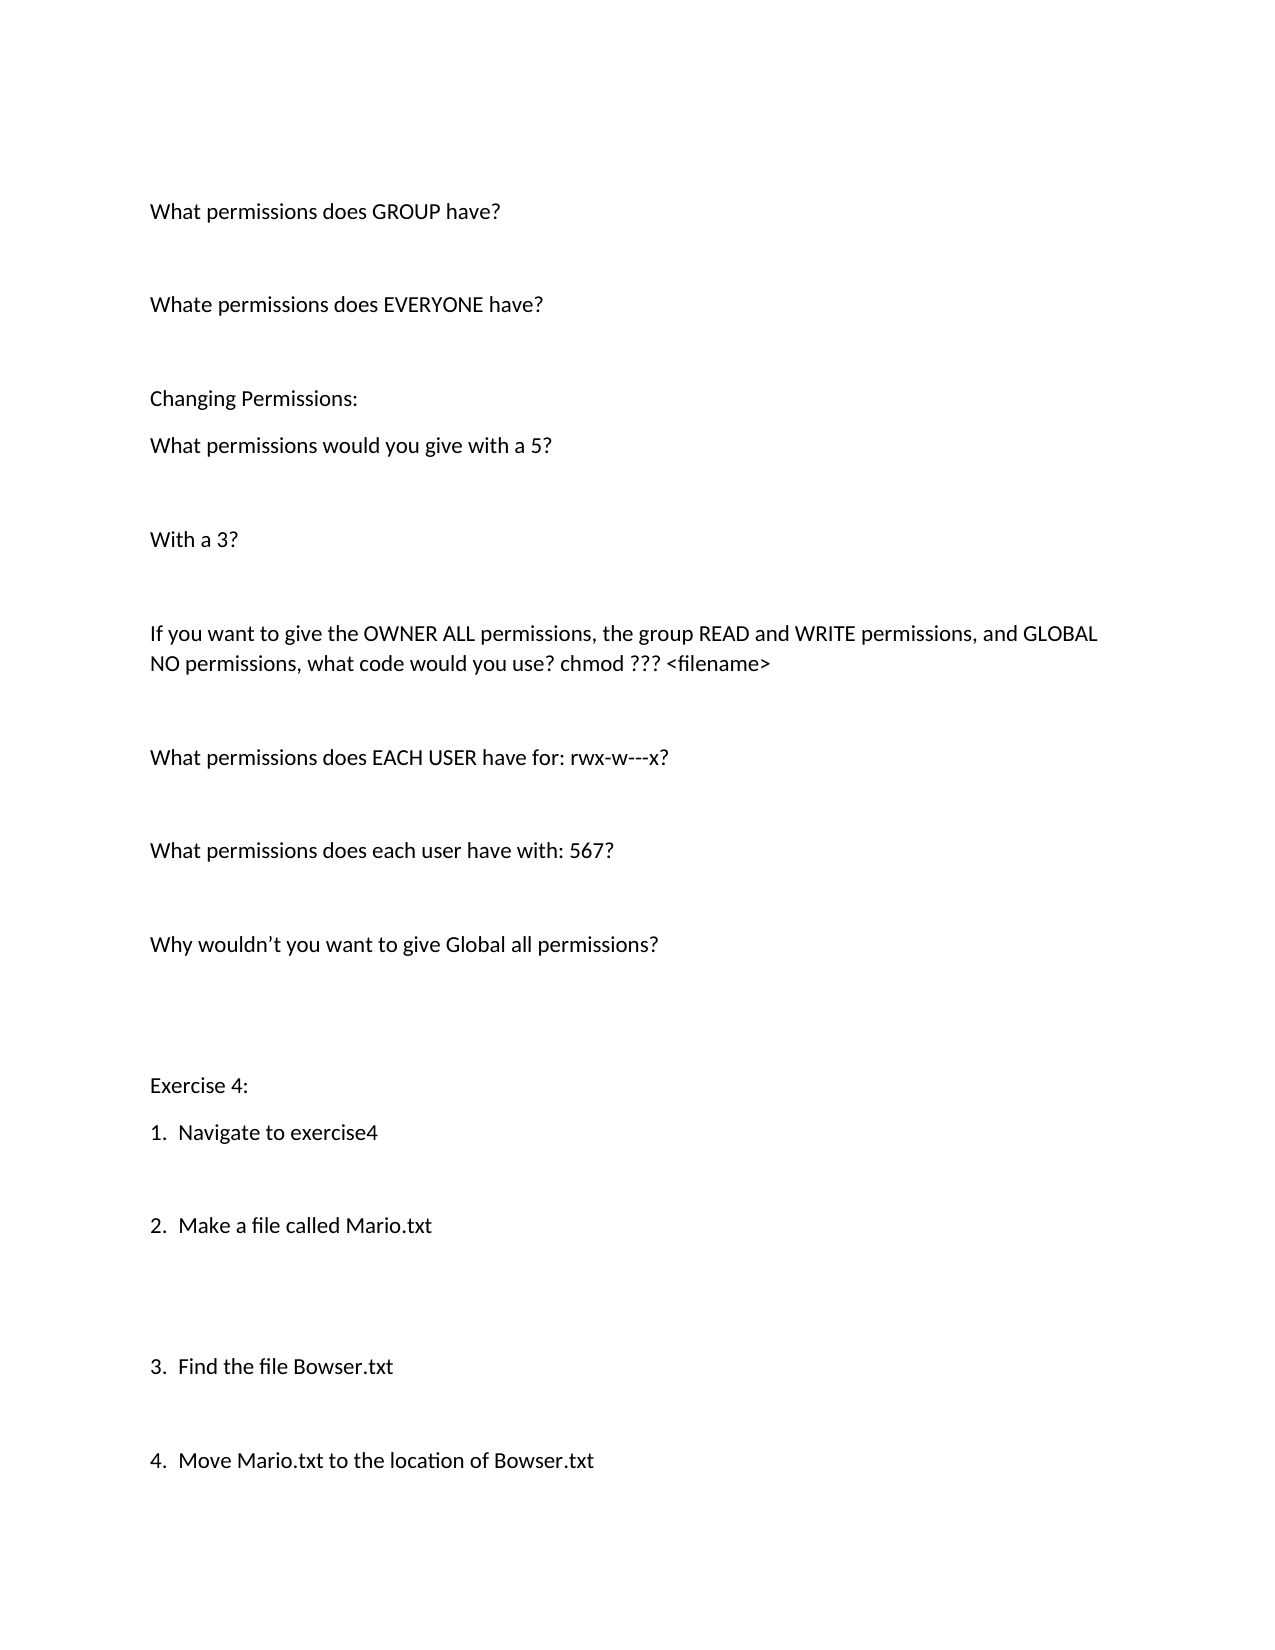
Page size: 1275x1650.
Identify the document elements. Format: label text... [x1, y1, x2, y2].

list Navigate to exercise4 [150, 1118, 1125, 1146]
text With a 3? [150, 525, 1125, 553]
text If you want to give the OWNER ALL permissions, the group READ and WRITE permissions, and GLOBAL NO permissions, what code would you use? chmod ??? <filename> [150, 619, 1125, 677]
text What permissions would you give with a 5? [150, 431, 1125, 459]
text What permissions does GROUP have? [150, 197, 1125, 225]
list Find the file Bowser.txt [150, 1352, 1125, 1380]
text What permissions does each user have with: 567? [150, 836, 1125, 864]
list Move Mario.txt to the location of Bowser.txt [150, 1446, 1125, 1474]
text What permissions does EACH USER have for: rwx-w---x? [150, 743, 1125, 771]
text Whate permissions does EVERYONE have? [150, 291, 1125, 319]
text Exercise 4: [150, 1071, 1125, 1099]
text Why wouldn’t you want to give Global all permissions? [150, 930, 1125, 958]
text Changing Permissions: [150, 384, 1125, 412]
list Make a file called Mario.txt [150, 1211, 1125, 1239]
